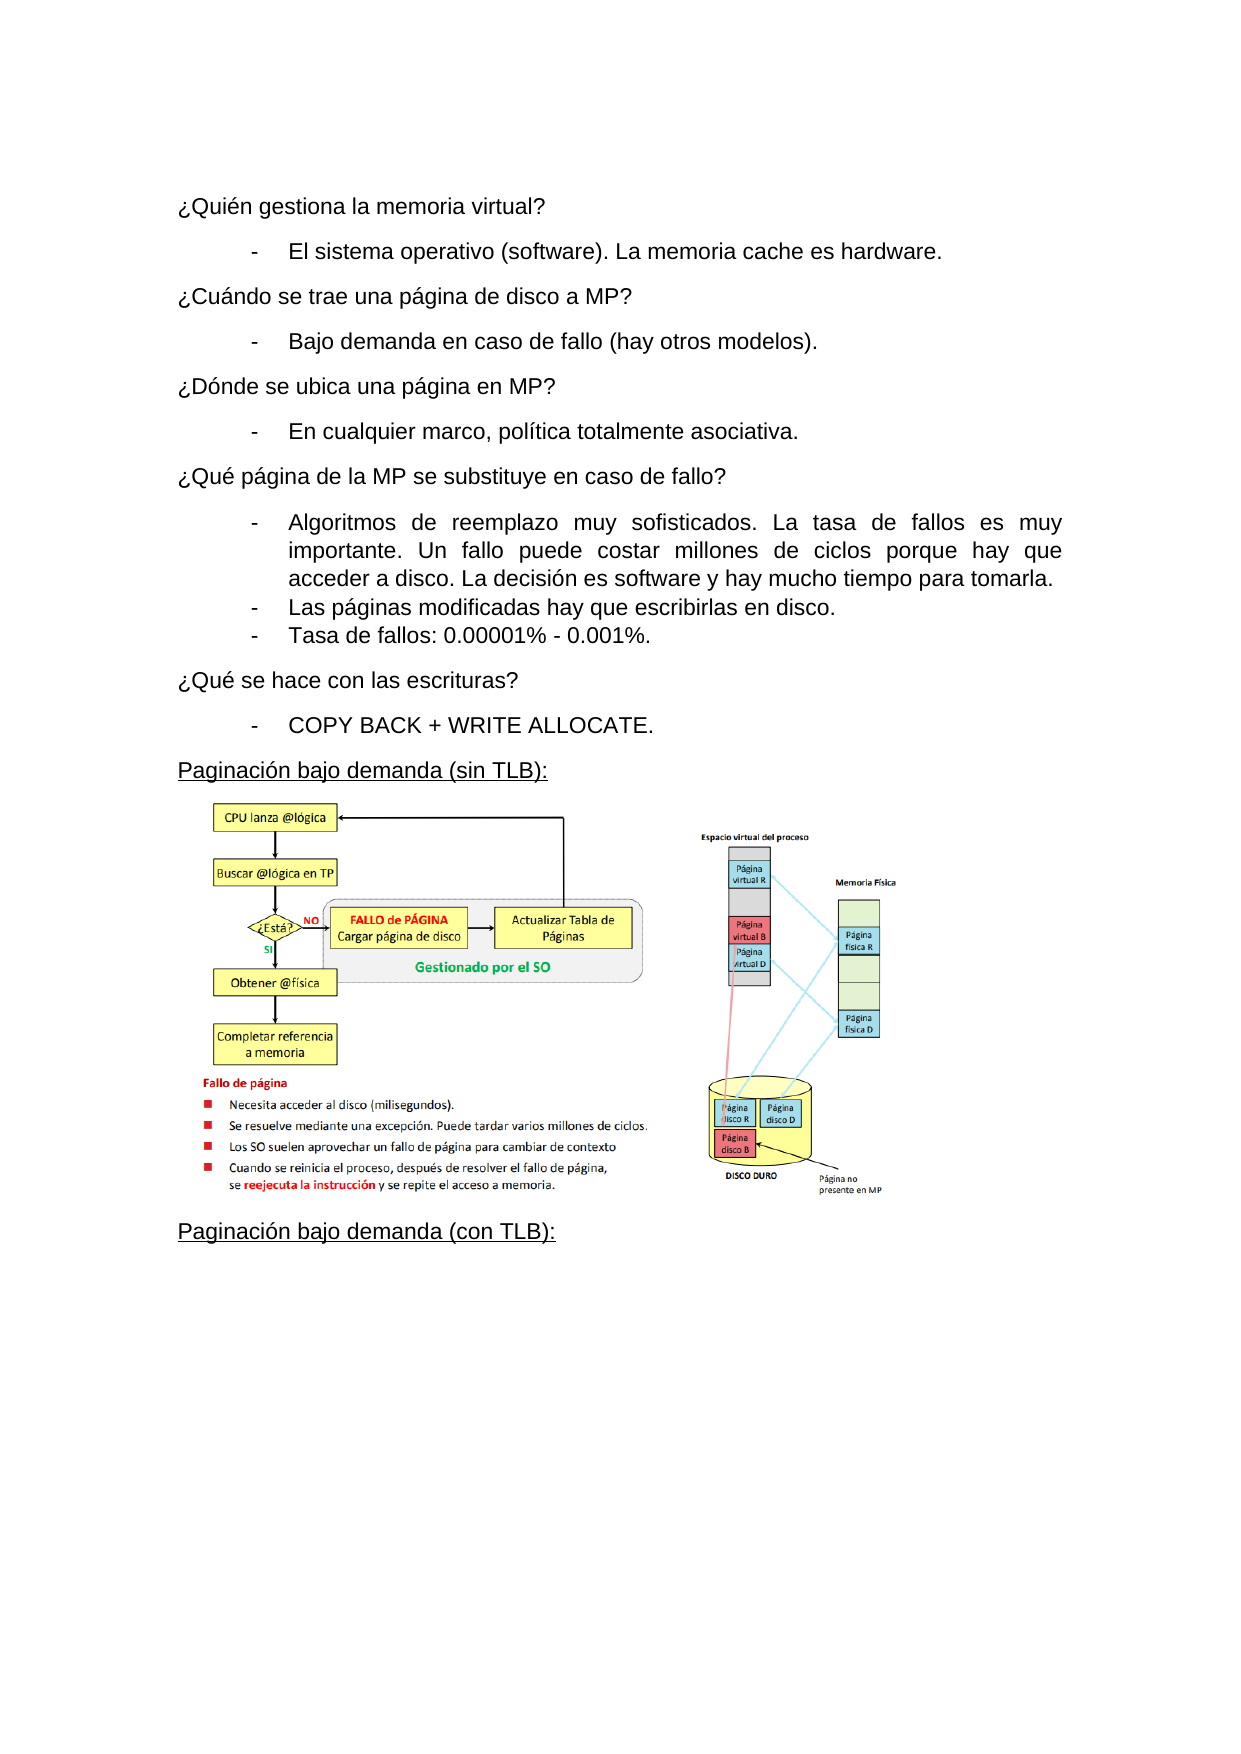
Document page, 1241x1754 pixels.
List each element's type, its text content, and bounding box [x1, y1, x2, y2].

list Bajo demanda en caso de fallo (hay otros modelos). [251, 328, 1063, 354]
list Algoritmos de reemplazo muy sofisticados. La tasa de fallos es muy importante. Un fallo puede costar millones de ciclos porque hay que acceder a disco. La decisión es software y hay mucho tiempo para tomarla. [251, 508, 1063, 592]
text Paginación bajo demanda (con TLB): [177, 1218, 1063, 1245]
picture [177, 802, 904, 1200]
text ¿Qué página de la MP se substituye en caso de fallo? [177, 463, 1063, 490]
text ¿Quién gestiona la memoria virtual? [177, 193, 1063, 219]
list En cualquier marco, política totalmente asociativa. [251, 418, 1063, 444]
list COPY BACK + WRITE ALLOCATE. [251, 712, 1063, 739]
list El sistema operativo (software). La memoria cache es hardware. [251, 238, 1063, 264]
text ¿Qué se hace con las escrituras? [177, 667, 1063, 694]
list Las páginas modificadas hay que escribirlas en disco. [251, 594, 1063, 620]
text Paginación bajo demanda (sin TLB): [177, 757, 1063, 784]
text ¿Cuándo se trae una página de disco a MP? [177, 283, 1063, 309]
text ¿Dónde se ubica una página en MP? [177, 373, 1063, 399]
list Tasa de fallos: 0.00001% - 0.001%. [251, 622, 1063, 648]
